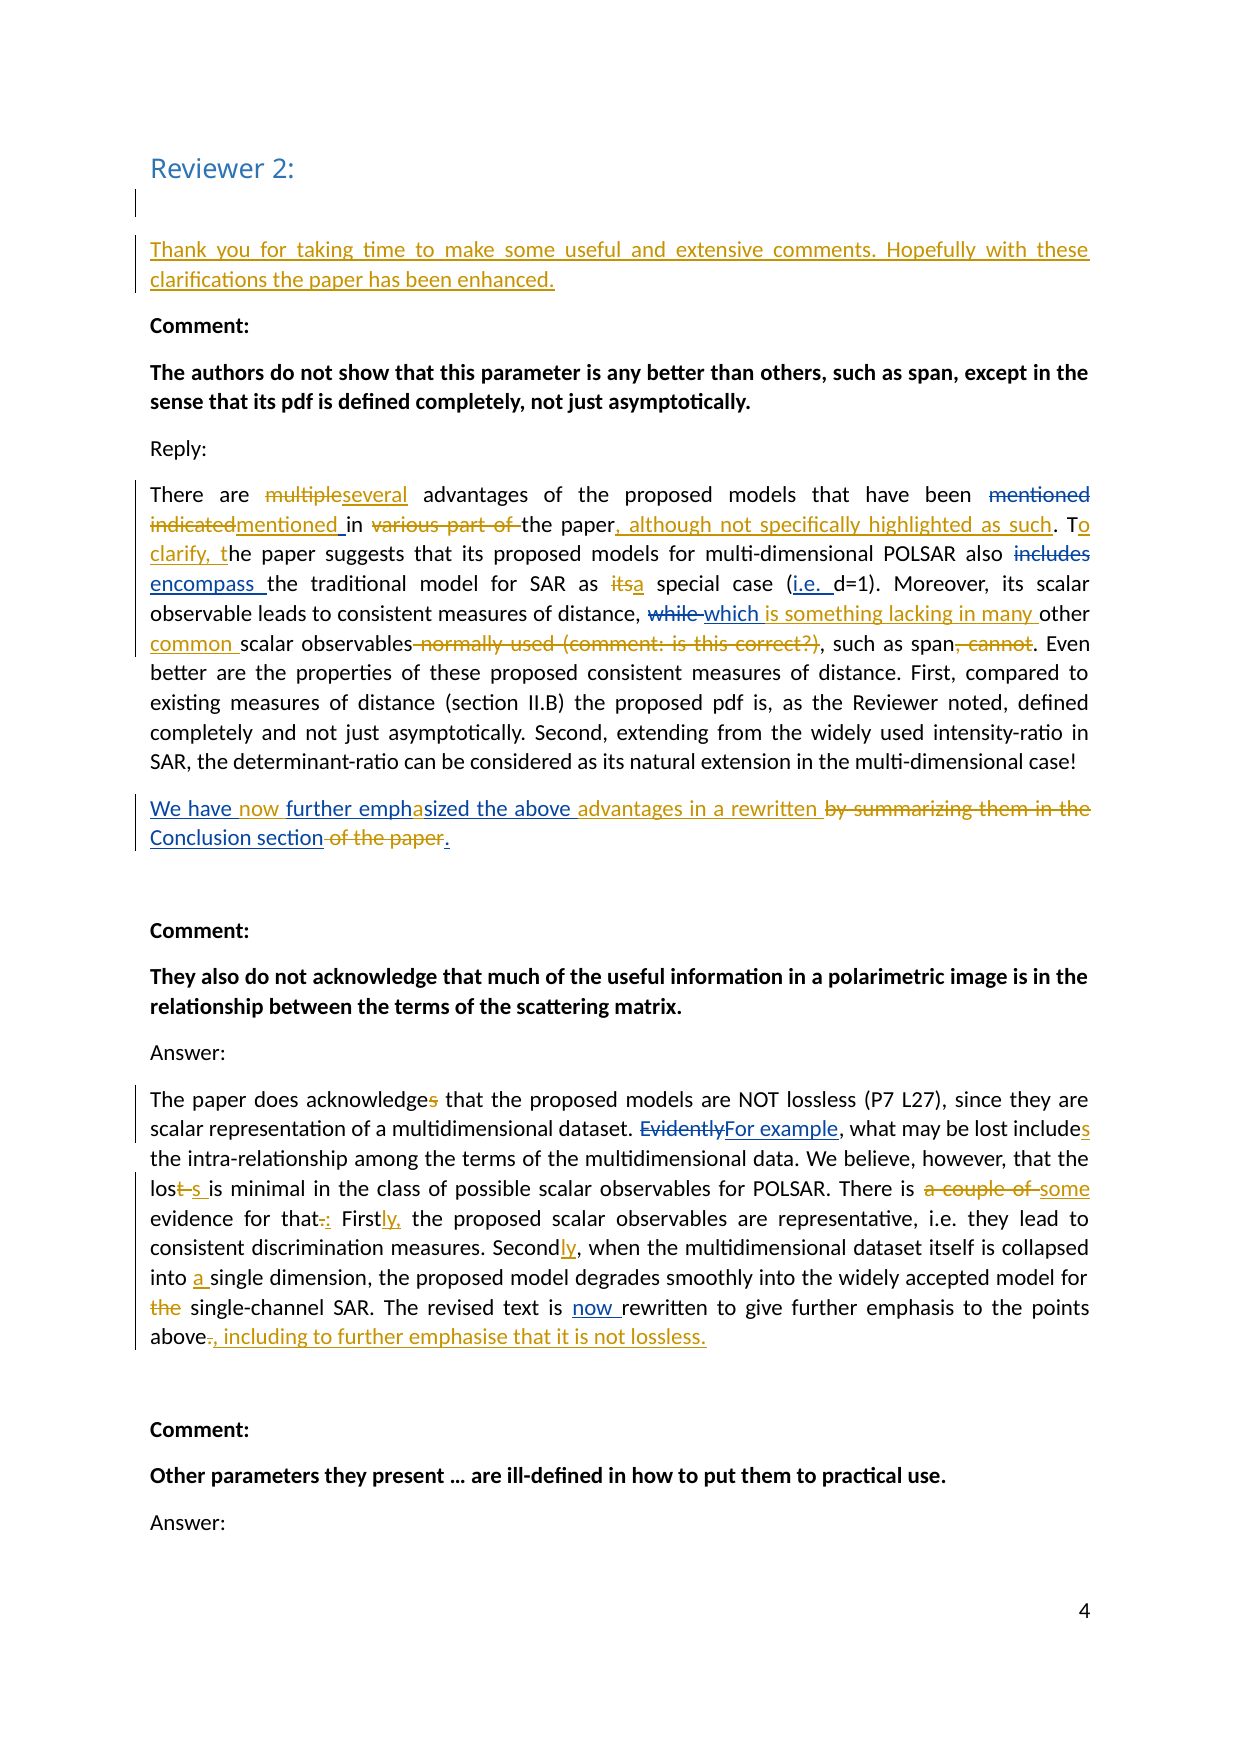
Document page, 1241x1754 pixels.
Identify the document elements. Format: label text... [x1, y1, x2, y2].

text Comment: [150, 916, 1090, 944]
text There are advantages of the proposed models that have been in the paper. The paper suggests that its proposed models for multi-dimensional POLSAR also the traditional model for SAR as special case (d=1). Moreover, its scalar observable leads to consistent measures of distance, other scalar observables, such as span. Even better are the properties of these proposed consistent measures of distance. First, compared to existing measures of distance (section II.B) the proposed pdf is, as the Reviewer noted, defined completely and not just asymptotically. Second, extending from the widely used intensity-ratio in SAR, the determinant-ratio can be considered as its natural extension in the multi-dimensional case! [150, 480, 1090, 775]
subtitle Reviewer 2: [150, 150, 1090, 187]
text They also do not acknowledge that much of the useful information in a polarimetric image is in the relationship between the terms of the scattering matrix. [150, 962, 1090, 1020]
text Comment: [150, 311, 1090, 339]
text The paper does acknowledge that the proposed models are NOT lossless (P7 L27), since they are scalar representation of a multidimensional dataset. , what may be lost include the intra-relationship among the terms of the multidimensional data. We believe, however, that the losis minimal in the class of possible scalar observables for POLSAR. There is evidence for that First the proposed scalar observables are representative, i.e. they lead to consistent discrimination measures. Second, when the multidimensional dataset itself is collapsed into single dimension, the proposed model degrades smoothly into the widely accepted model for single-channel SAR. The revised text is rewritten to give further emphasis to the points above [150, 1085, 1090, 1350]
text Answer: [150, 1038, 1090, 1067]
text Comment: [150, 1415, 1090, 1443]
text The authors do not show that this parameter is any better than others, such as span, except in the sense that its pdf is defined completely, not just asymptotically. [150, 358, 1090, 416]
text Other parameters they present … are ill-defined in how to put them to practical use. [150, 1461, 1090, 1489]
text Reply: [150, 434, 1090, 462]
text Answer: [150, 1508, 1090, 1536]
